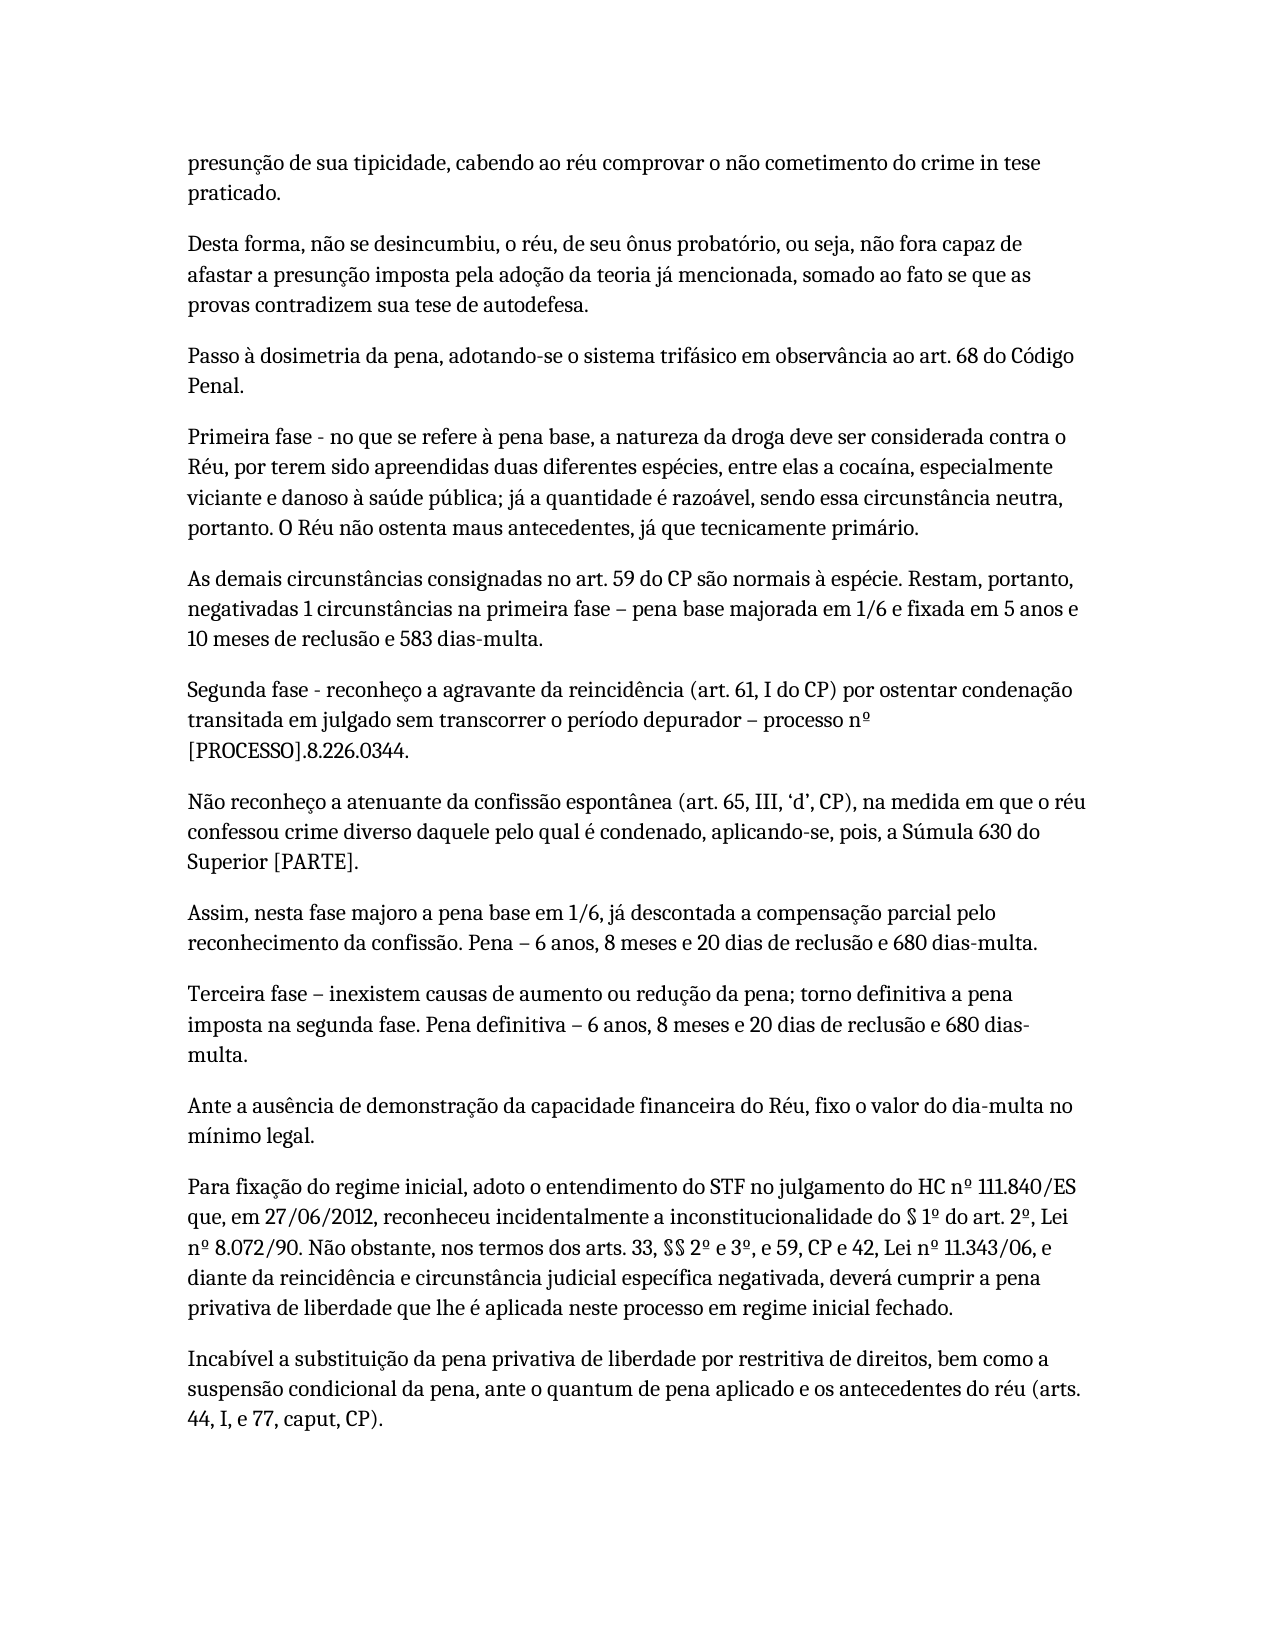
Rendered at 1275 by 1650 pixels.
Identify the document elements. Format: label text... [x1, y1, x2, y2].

text Primeira fase - no que se refere à pena base, a natureza da droga deve ser considerada contra o Réu, por terem sido apreendidas duas diferentes espécies, entre elas a cocaína, especialmente viciante e danoso à saúde pública; já a quantidade é razoável, sendo essa circunstância neutra, portanto. O Réu não ostenta maus antecedentes, já que tecnicamente primário. [187, 424, 1087, 541]
text Não reconheço a atenuante da confissão espontânea (art. 65, III, ‘d’, CP), na medida em que o réu confessou crime diverso daquele pelo qual é condenado, aplicando-se, pois, a Súmula 630 do Superior [PARTE]. [187, 788, 1087, 875]
text Para fixação do regime inicial, adoto o entendimento do STF no julgamento do HC nº 111.840/ES que, em 27/06/2012, reconheceu incidentalmente a inconstitucionalidade do § 1º do art. 2º, Lei nº 8.072/90. Não obstante, nos termos dos arts. 33, §§ 2º e 3º, e 59, CP e 42, Lei nº 11.343/06, e diante da reincidência e circunstância judicial específica negativada, deverá cumprir a pena privativa de liberdade que lhe é aplicada neste processo em regime inicial fechado. [187, 1174, 1087, 1321]
text Ante a ausência de demonstração da capacidade financeira do Réu, fixo o valor do dia-multa no mínimo legal. [187, 1093, 1087, 1149]
text Desta forma, não se desincumbiu, o réu, de seu ônus probatório, ou seja, não fora capaz de afastar a presunção imposta pela adoção da teoria já mencionada, somado ao fato se que as provas contradizem sua tese de autodefesa. [187, 231, 1087, 318]
text Passo à dosimetria da pena, adotando-se o sistema trifásico em observância ao art. 68 do Código Penal. [187, 343, 1087, 399]
text Segunda fase - reconheço a agravante da reincidência (art. 61, I do CP) por ostentar condenação transitada em julgado sem transcorrer o período depurador – processo nº [PROCESSO].8.226.0344. [187, 677, 1087, 764]
text Assim, nesta fase majoro a pena base em 1/6, já descontada a compensação parcial pelo reconhecimento da confissão. Pena – 6 anos, 8 meses e 20 dias de reclusão e 680 dias-multa. [187, 900, 1087, 957]
text Terceira fase – inexistem causas de aumento ou redução da pena; torno definitiva a pena imposta na segunda fase. Pena definitiva – 6 anos, 8 meses e 20 dias de reclusão e 680 dias-multa. [187, 981, 1087, 1068]
text As demais circunstâncias consignadas no art. 59 do CP são normais à espécie. Restam, portanto, negativadas 1 circunstâncias na primeira fase – pena base majorada em 1/6 e fixada em 5 anos e 10 meses de reclusão e 583 dias-multa. [187, 566, 1087, 652]
text Incabível a substituição da pena privativa de liberdade por restritiva de direitos, bem como a suspensão condicional da pena, ante o quantum de pena aplicado e os antecedentes do réu (arts. 44, I, e 77, caput, CP). [187, 1346, 1087, 1433]
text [187, 150, 1087, 207]
